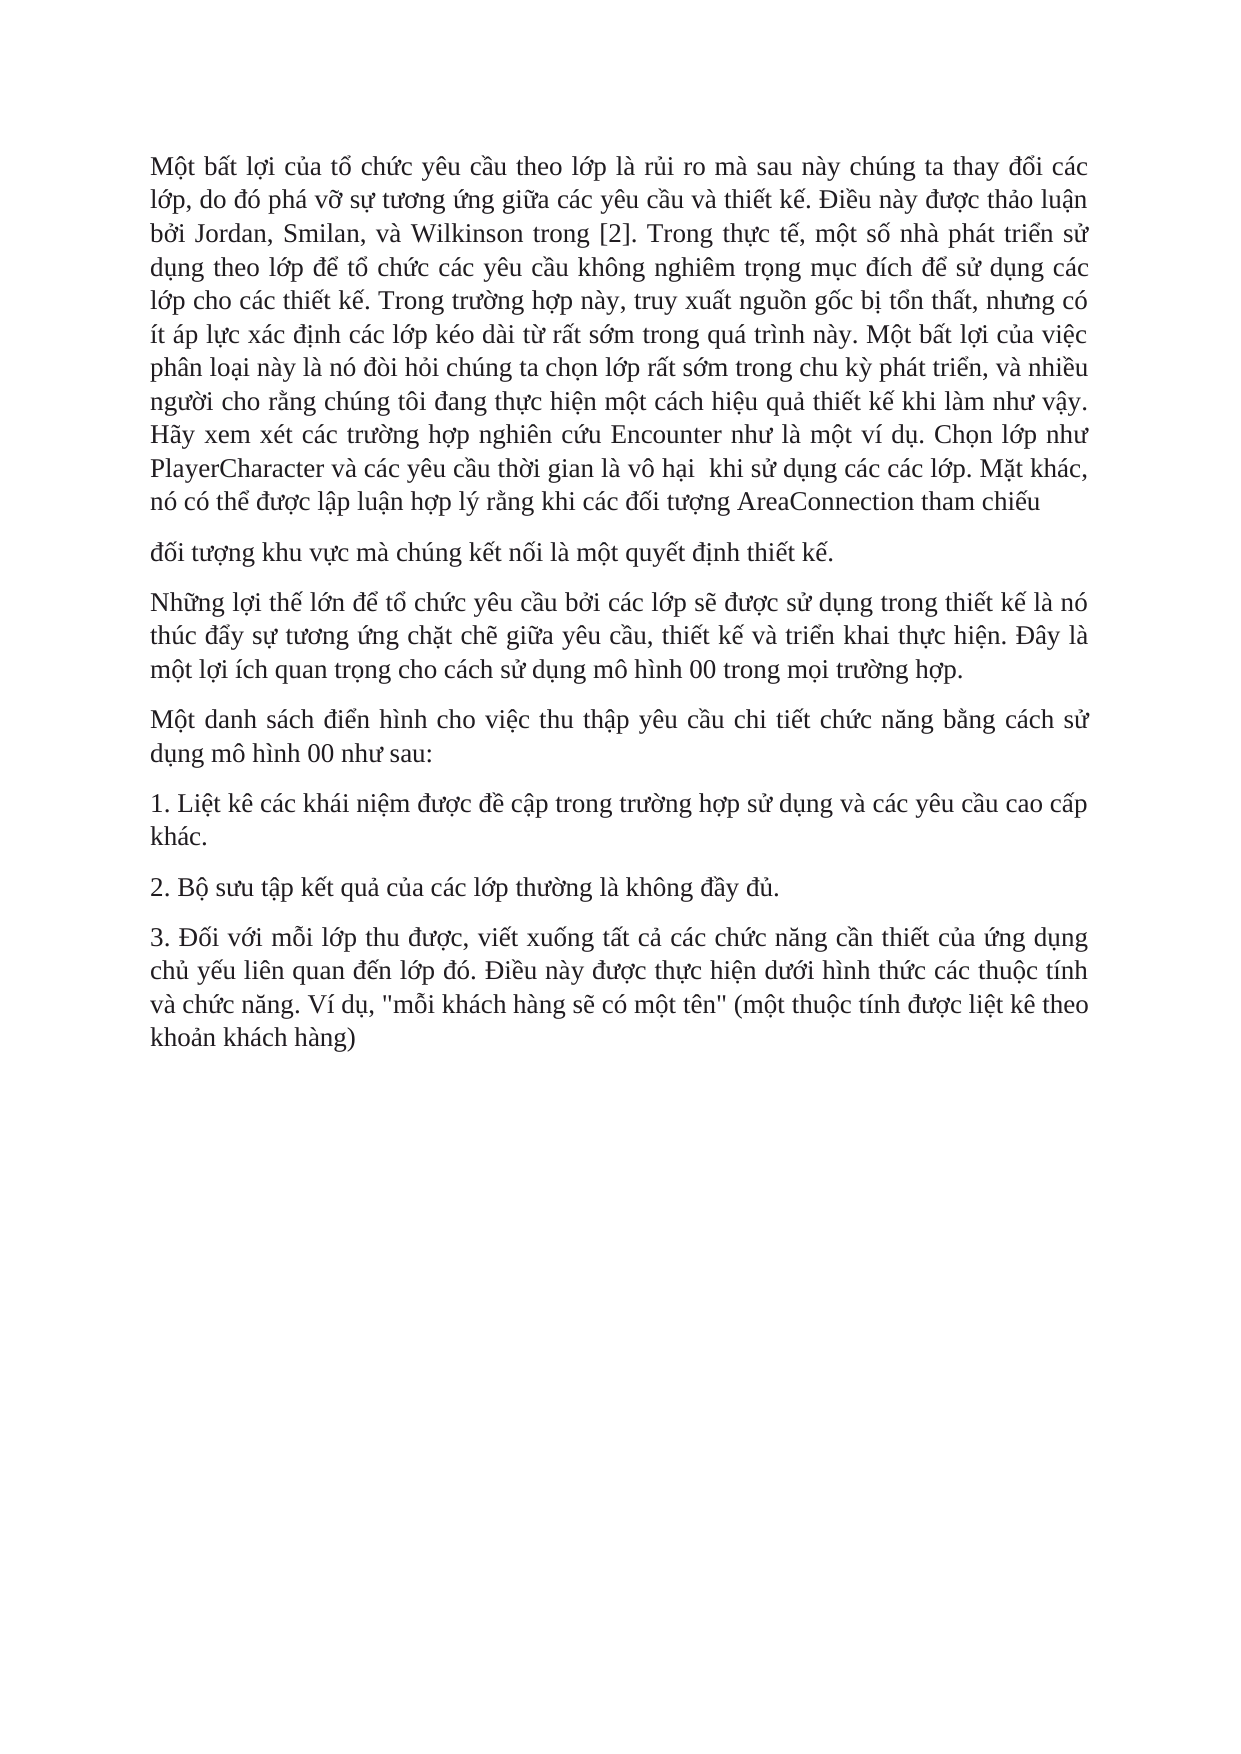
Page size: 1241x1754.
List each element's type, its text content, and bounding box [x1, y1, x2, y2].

text 3. Đối với mỗi lớp thu được, viết xuống tất cả các chức năng cần thiết của ứng dụng chủ yếu liên quan đến lớp đó. Điều này được thực hiện dưới hình thức các thuộc tính và chức năng. Ví dụ, "mỗi khách hàng sẽ có một tên" (một thuộc tính được liệt kê theo khoản khách hàng) [150, 921, 1090, 1053]
text 1. Liệt kê các khái niệm được đề cập trong trường hợp sử dụng và các yêu cầu cao cấp khác. [150, 787, 1090, 852]
text 2. Bộ sưu tập kết quả của các lớp thường là không đầy đủ. [150, 871, 1090, 902]
text Một danh sách điển hình cho việc thu thập yêu cầu chi tiết chức năng bằng cách sử dụng mô hình 00 như sau: [150, 703, 1090, 768]
text Một bất lợi của tổ chức yêu cầu theo lớp là rủi ro mà sau này chúng ta thay đổi các lớp, do đó phá vỡ sự tương ứng giữa các yêu cầu và thiết kế. Điều này được thảo luận bởi Jordan, Smilan, và Wilkinson trong [2]. Trong thực tế, một số nhà phát triển sử dụng theo lớp để tổ chức các yêu cầu không nghiêm trọng mục đích để sử dụng các lớp cho các thiết kế. Trong trường hợp này, truy xuất nguồn gốc bị tổn thất, nhưng có ít áp lực xác định các lớp kéo dài từ rất sớm trong quá trình này. Một bất lợi của việc phân loại này là nó đòi hỏi chúng ta chọn lớp rất sớm trong chu kỳ phát triển, và nhiều người cho rằng chúng tôi đang thực hiện một cách hiệu quả thiết kế khi làm như vậy. Hãy xem xét các trường hợp nghiên cứu Encounter như là một ví dụ. Chọn lớp như PlayerCharacter và các yêu cầu thời gian là vô hại khi sử dụng các các lớp. Mặt khác, nó có thể được lập luận hợp lý rằng khi các đối tượng AreaConnection tham chiếu [150, 150, 1090, 517]
text đối tượng khu vực mà chúng kết nối là một quyết định thiết kế. [150, 536, 1090, 567]
text Những lợi thế lớn để tổ chức yêu cầu bởi các lớp sẽ được sử dụng trong thiết kế là nó thúc đẩy sự tương ứng chặt chẽ giữa yêu cầu, thiết kế và triển khai thực hiện. Đây là một lợi ích quan trọng cho cách sử dụng mô hình 00 trong mọi trường hợp. [150, 586, 1090, 684]
